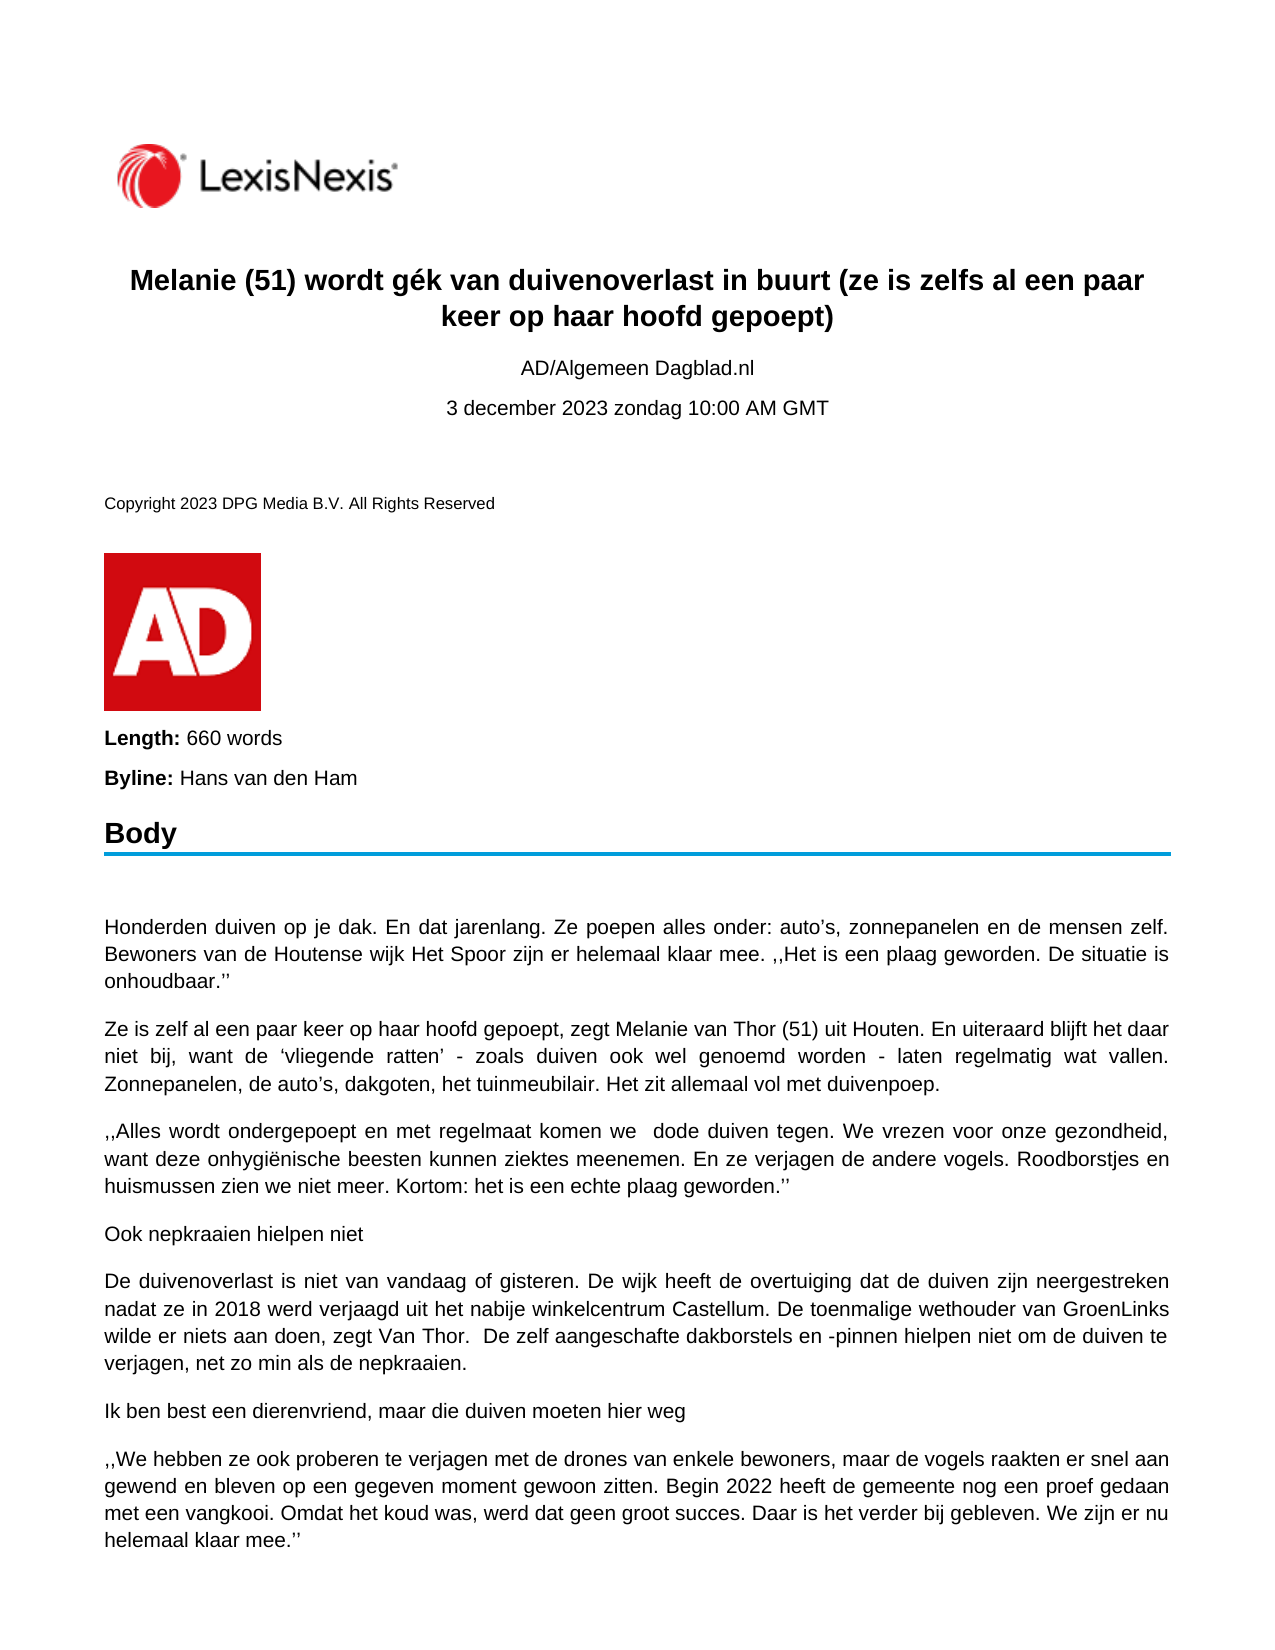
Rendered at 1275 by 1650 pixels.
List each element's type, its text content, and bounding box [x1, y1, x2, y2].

text ,,Alles wordt ondergepoept en met regelmaat komen we dode duiven tegen. We vrezen voor onze gezondheid, want deze onhygiënische beesten kunnen ziektes meenemen. En ze verjagen de andere vogels. Roodborstjes en huismussen zien we niet meer. Kortom: het is een echte plaag geworden.’’ [104, 1116, 1171, 1197]
picture [104, 144, 412, 208]
text AD/Algemeen Dagblad.nl [104, 353, 1171, 380]
text 3 december 2023 zondag 10:00 AM GMT [104, 393, 1171, 420]
text Copyright 2023 DPG Media B.V. All Rights Reserved [104, 461, 1171, 513]
subtitle Melanie (51) wordt gék van duivenoverlast in buurt (ze is zelfs al een paar keer op haar hoofd gepoept) [104, 261, 1171, 332]
text Ook nepkraaien hielpen niet [104, 1218, 1171, 1245]
text Byline: Hans van den Ham [104, 762, 1171, 789]
text Ze is zelf al een paar keer op haar hoofd gepoept, zegt Melanie van Thor (51) uit Houten. En uiteraard blijft het daar niet bij, want de ‘vliegende ratten’ - zoals duiven ook wel genoemd worden - laten regelmatig wat vallen. Zonnepanelen, de auto’s, dakgoten, het tuinmeubilair. Het zit allemaal vol met duivenpoep. [104, 1014, 1171, 1095]
text Honderden duiven op je dak. En dat jarenlang. Ze poepen alles onder: auto’s, zonnepanelen en de mensen zelf. Bewoners van de Houtense wijk Het Spoor zijn er helemaal klaar mee. ,,Het is een plaag geworden. De situatie is onhoudbaar.’’ [104, 912, 1171, 993]
text De duivenoverlast is niet van vandaag of gisteren. De wijk heeft de overtuiging dat de duiven zijn neergestreken nadat ze in 2018 werd verjaagd uit het nabije winkelcentrum Castellum. De toenmalige wethouder van GroenLinks wilde er niets aan doen, zegt Van Thor. De zelf aangeschafte dakborstels en -pinnen hielpen niet om de duiven te verjagen, net zo min als de nepkraaien. [104, 1266, 1171, 1374]
picture [104, 553, 261, 711]
text Body [104, 814, 1171, 850]
text Ik ben best een dierenvriend, maar die duiven moeten hier weg [104, 1395, 1171, 1422]
text ,,We hebben ze ook proberen te verjagen met de drones van enkele bewoners, maar de vogels raakten er snel aan gewend en bleven op een gegeven moment gewoon zitten. Begin 2022 heeft de gemeente nog een proef gedaan met een vangkooi. Omdat het koud was, werd dat geen groot succes. Daar is het verder bij gebleven. We zijn er nu helemaal klaar mee.’’ [104, 1443, 1171, 1552]
text Length: 660 words [104, 723, 1171, 750]
